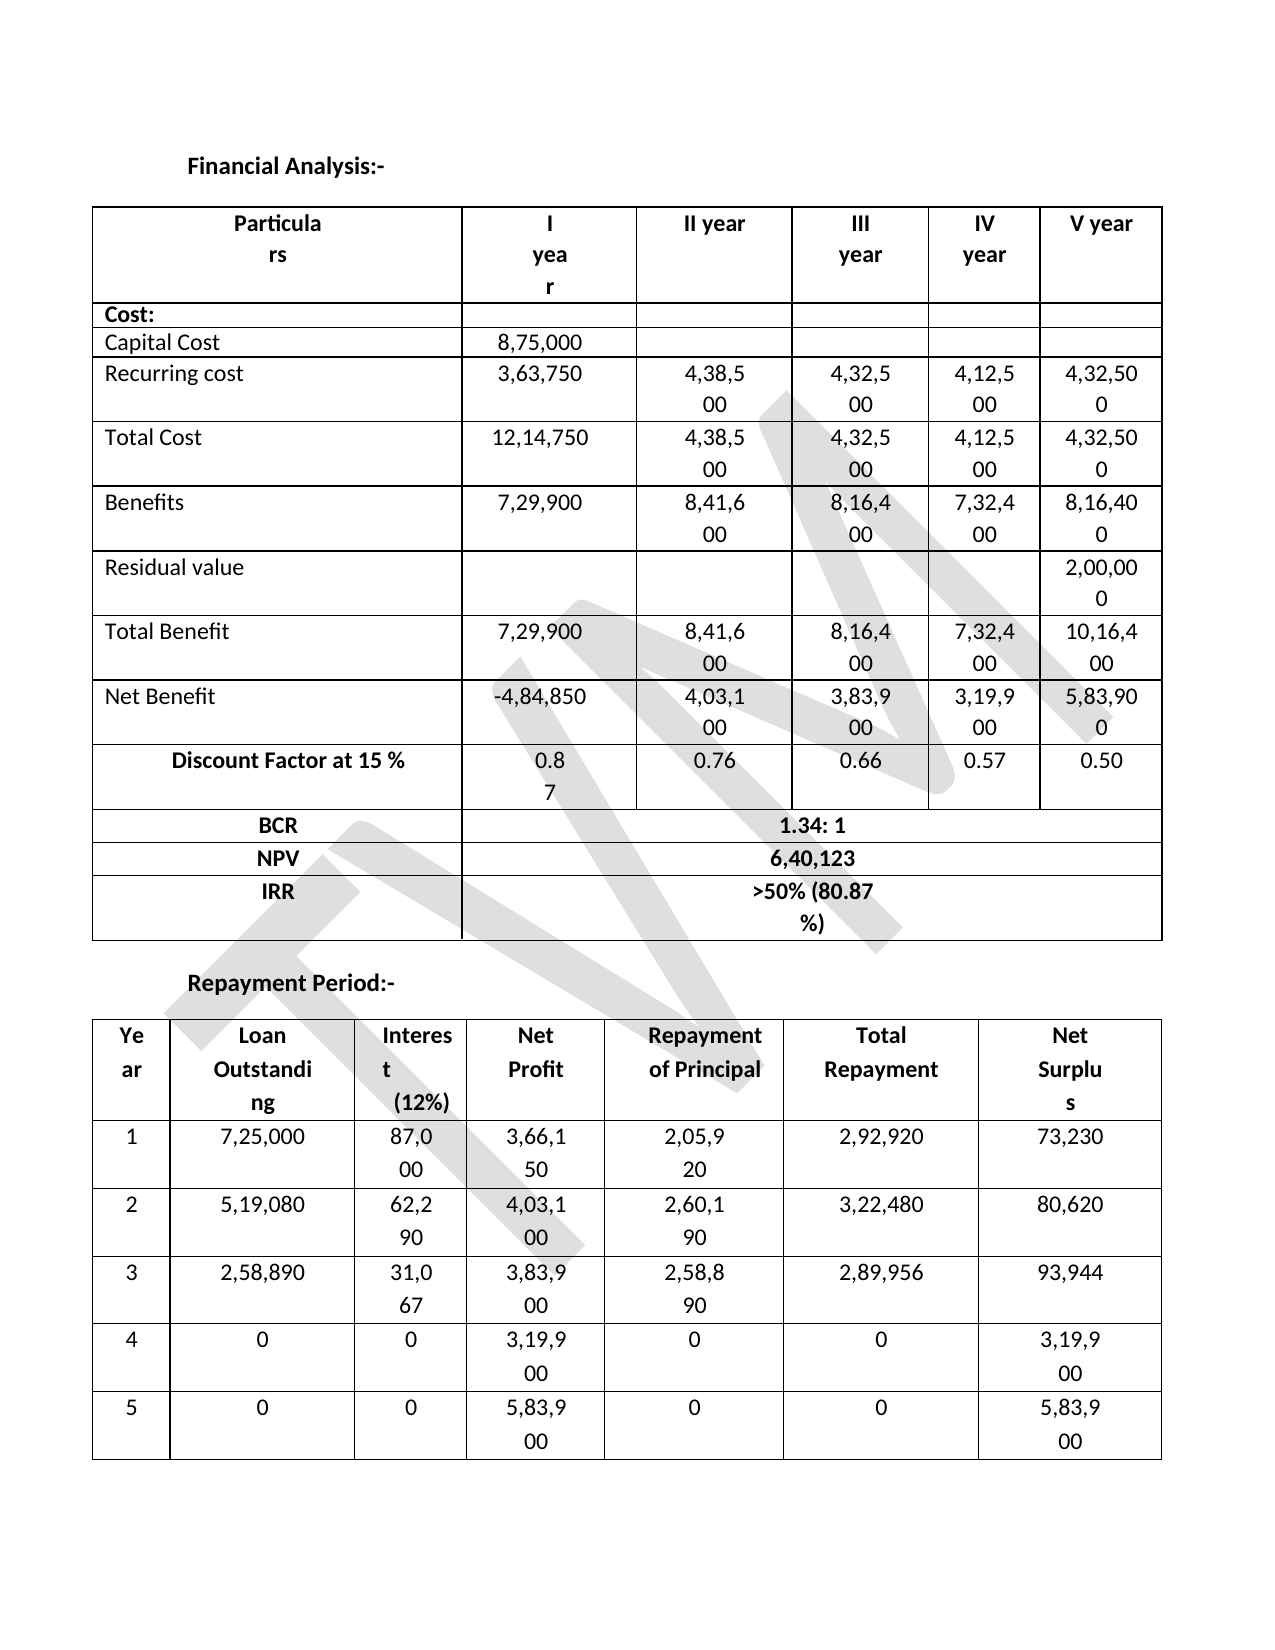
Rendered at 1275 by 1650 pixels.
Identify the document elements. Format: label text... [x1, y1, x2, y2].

table_cell 4,12,500 [929, 358, 1039, 421]
table_cell 4,03,100 [467, 1189, 604, 1256]
table_cell 8,41,600 [637, 487, 791, 550]
table_cell 0 [605, 1324, 783, 1391]
table_cell 0 [171, 1324, 354, 1391]
table_cell 1.34: 1 [463, 810, 1161, 842]
table_cell Total Cost [93, 422, 461, 485]
table_cell [463, 552, 636, 615]
table_cell [793, 304, 928, 327]
table_cell 7,25,000 [171, 1121, 354, 1188]
table_cell 0.76 [637, 745, 791, 809]
table_cell [929, 304, 1039, 327]
table_cell [1041, 304, 1161, 327]
table_cell [637, 328, 791, 356]
table_cell 5 [93, 1392, 169, 1459]
table_cell 0 [171, 1392, 354, 1459]
table_cell NPV [93, 843, 461, 874]
table_cell 2,58,890 [171, 1257, 354, 1323]
table_cell [637, 304, 791, 327]
table_cell Capital Cost [93, 328, 461, 356]
table_cell 0 [355, 1392, 466, 1459]
table_cell [929, 552, 1039, 615]
table_cell Net Benefit [93, 681, 461, 744]
table_cell 7,32,400 [929, 616, 1039, 679]
table_cell 8,41,600 [637, 616, 791, 679]
table_cell 8,16,400 [793, 487, 928, 550]
table_cell Recurring cost [93, 358, 461, 421]
table_cell [793, 328, 928, 356]
table_cell 3,66,150 [467, 1121, 604, 1188]
table_cell [793, 552, 928, 615]
table_cell 4,32,500 [793, 422, 928, 485]
table_cell Total Benefit [93, 616, 461, 679]
table_header Interest (12%) [355, 1020, 466, 1120]
table_cell 2,05,920 [605, 1121, 783, 1188]
table_cell 8,16,400 [1041, 487, 1161, 550]
table_cell >50% (80.87 %) [463, 876, 1161, 939]
table_cell 10,16,400 [1041, 616, 1161, 679]
table_cell 4,38,500 [637, 358, 791, 421]
table_cell 3,19,900 [979, 1324, 1161, 1391]
table_header III year [793, 208, 928, 302]
table_cell 93,944 [979, 1257, 1161, 1323]
table_cell 2,60,190 [605, 1189, 783, 1256]
table_cell 0.57 [929, 745, 1039, 809]
table_cell 8,16,400 [793, 616, 928, 679]
table_cell 2,58,890 [605, 1257, 783, 1323]
table_header Particulars [93, 208, 461, 302]
table_cell 2,00,000 [1041, 552, 1161, 615]
table_cell [929, 328, 1039, 356]
table_cell IRR [93, 876, 461, 939]
table_cell 4,32,500 [1041, 358, 1161, 421]
table_cell 0 [784, 1324, 978, 1391]
table_cell 3,22,480 [784, 1189, 978, 1256]
table_cell 0 [605, 1392, 783, 1459]
table_cell 5,83,900 [979, 1392, 1161, 1459]
table_cell 7,32,400 [929, 487, 1039, 550]
table_cell 0.66 [793, 745, 928, 809]
table_cell [1041, 328, 1161, 356]
table_cell 2,92,920 [784, 1121, 978, 1188]
table_cell 3,83,900 [467, 1257, 604, 1323]
table_cell 2,89,956 [784, 1257, 978, 1323]
table_cell -4,84,850 [463, 681, 636, 744]
table_cell 62,290 [355, 1189, 466, 1256]
table_cell [637, 552, 791, 615]
table_cell 73,230 [979, 1121, 1161, 1188]
table_cell 2 [93, 1189, 169, 1256]
table_cell 0.50 [1041, 745, 1161, 809]
table_cell 31,067 [355, 1257, 466, 1323]
table_cell 3,83,900 [793, 681, 928, 744]
text Financial Analysis:- [187, 150, 1185, 181]
table_cell 6,40,123 [463, 843, 1161, 874]
table_cell 4,03,100 [637, 681, 791, 744]
table_cell 8,75,000 [463, 328, 636, 356]
table_cell 3,19,900 [467, 1324, 604, 1391]
table_header Net Profit [467, 1020, 604, 1120]
table_cell 3,19,900 [929, 681, 1039, 744]
table_cell 4,32,500 [793, 358, 928, 421]
table_header II year [637, 208, 791, 302]
table_cell Discount Factor at 15 % [93, 745, 461, 809]
table_header Year [93, 1020, 169, 1120]
table_cell 4,32,500 [1041, 422, 1161, 485]
table_cell 0 [784, 1392, 978, 1459]
table_cell 4,38,500 [637, 422, 791, 485]
table_cell 12,14,750 [463, 422, 636, 485]
table_cell 87,000 [355, 1121, 466, 1188]
table_header Repayment of Principal [605, 1020, 783, 1120]
table_header Loan Outstanding [171, 1020, 354, 1120]
table_cell 3,63,750 [463, 358, 636, 421]
table_header IV year [929, 208, 1039, 302]
table_cell Residual value [93, 552, 461, 615]
table_cell 4,12,500 [929, 422, 1039, 485]
table_header Total Repayment [784, 1020, 978, 1120]
table_cell 0.87 [463, 745, 636, 809]
table_cell 7,29,900 [463, 487, 636, 550]
table_cell 1 [93, 1121, 169, 1188]
table_cell 7,29,900 [463, 616, 636, 679]
table_cell 4 [93, 1324, 169, 1391]
table_cell BCR [93, 810, 461, 842]
table_cell Cost: [93, 304, 461, 327]
table_header Net Surplus [979, 1020, 1161, 1120]
table_cell 5,83,900 [1041, 681, 1161, 744]
table_cell 5,19,080 [171, 1189, 354, 1256]
table_cell Benefits [93, 487, 461, 550]
table_cell 80,620 [979, 1189, 1161, 1256]
table_cell 0 [355, 1324, 466, 1391]
table_header I year [463, 208, 636, 302]
table_cell [463, 304, 636, 327]
table_cell 3 [93, 1257, 169, 1323]
table_header V year [1041, 208, 1161, 302]
text Repayment Period:- [187, 967, 1185, 998]
table_cell 5,83,900 [467, 1392, 604, 1459]
